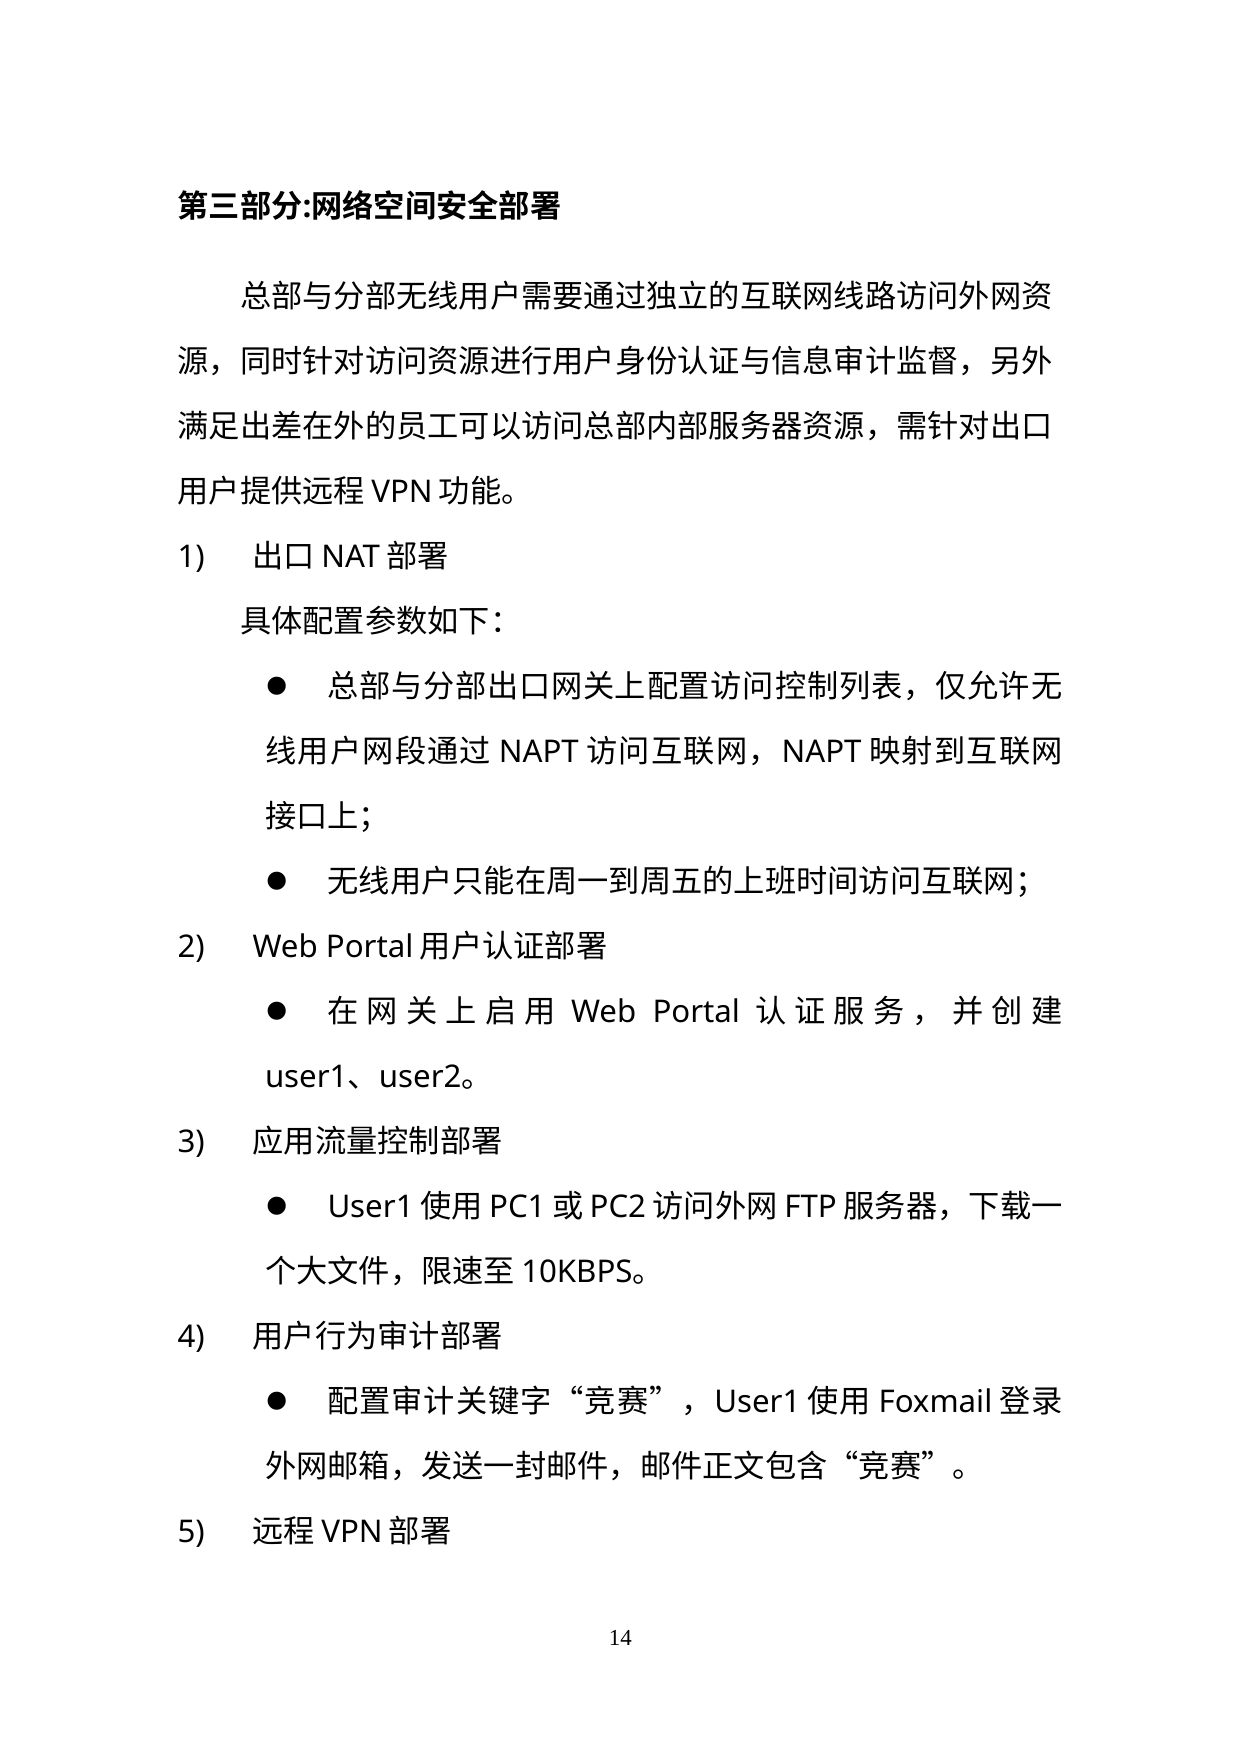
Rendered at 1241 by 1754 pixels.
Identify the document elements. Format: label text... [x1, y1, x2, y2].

subtitle 第三部分:网络空间安全部署 [177, 171, 1063, 236]
list 用户行为审计部署 [177, 1301, 1063, 1366]
list 远程VPN部署 [177, 1496, 1063, 1561]
text 具体配置参数如下： [177, 586, 1063, 651]
list Web Portal用户认证部署 [177, 911, 1063, 976]
list 在网关上启用Web Portal认证服务，并创建user1、user2。 [265, 976, 1063, 1106]
text 总部与分部无线用户需要通过独立的互联网线路访问外网资源，同时针对访问资源进行用户身份认证与信息审计监督，另外满足出差在外的员工可以访问总部内部服务器资源，需针对出口用户提供远程VPN功能。 [177, 261, 1063, 521]
list User1使用PC1或PC2访问外网FTP服务器，下载一个大文件，限速至10KBPS。 [265, 1171, 1063, 1301]
list 配置审计关键字“竞赛”，User1使用Foxmail登录外网邮箱，发送一封邮件，邮件正文包含“竞赛”。 [265, 1366, 1063, 1496]
list 无线用户只能在周一到周五的上班时间访问互联网； [265, 846, 1063, 911]
list 总部与分部出口网关上配置访问控制列表，仅允许无线用户网段通过NAPT访问互联网，NAPT映射到互联网接口上； [265, 651, 1063, 846]
list 应用流量控制部署 [177, 1106, 1063, 1171]
list 出口NAT部署 [177, 521, 1063, 586]
